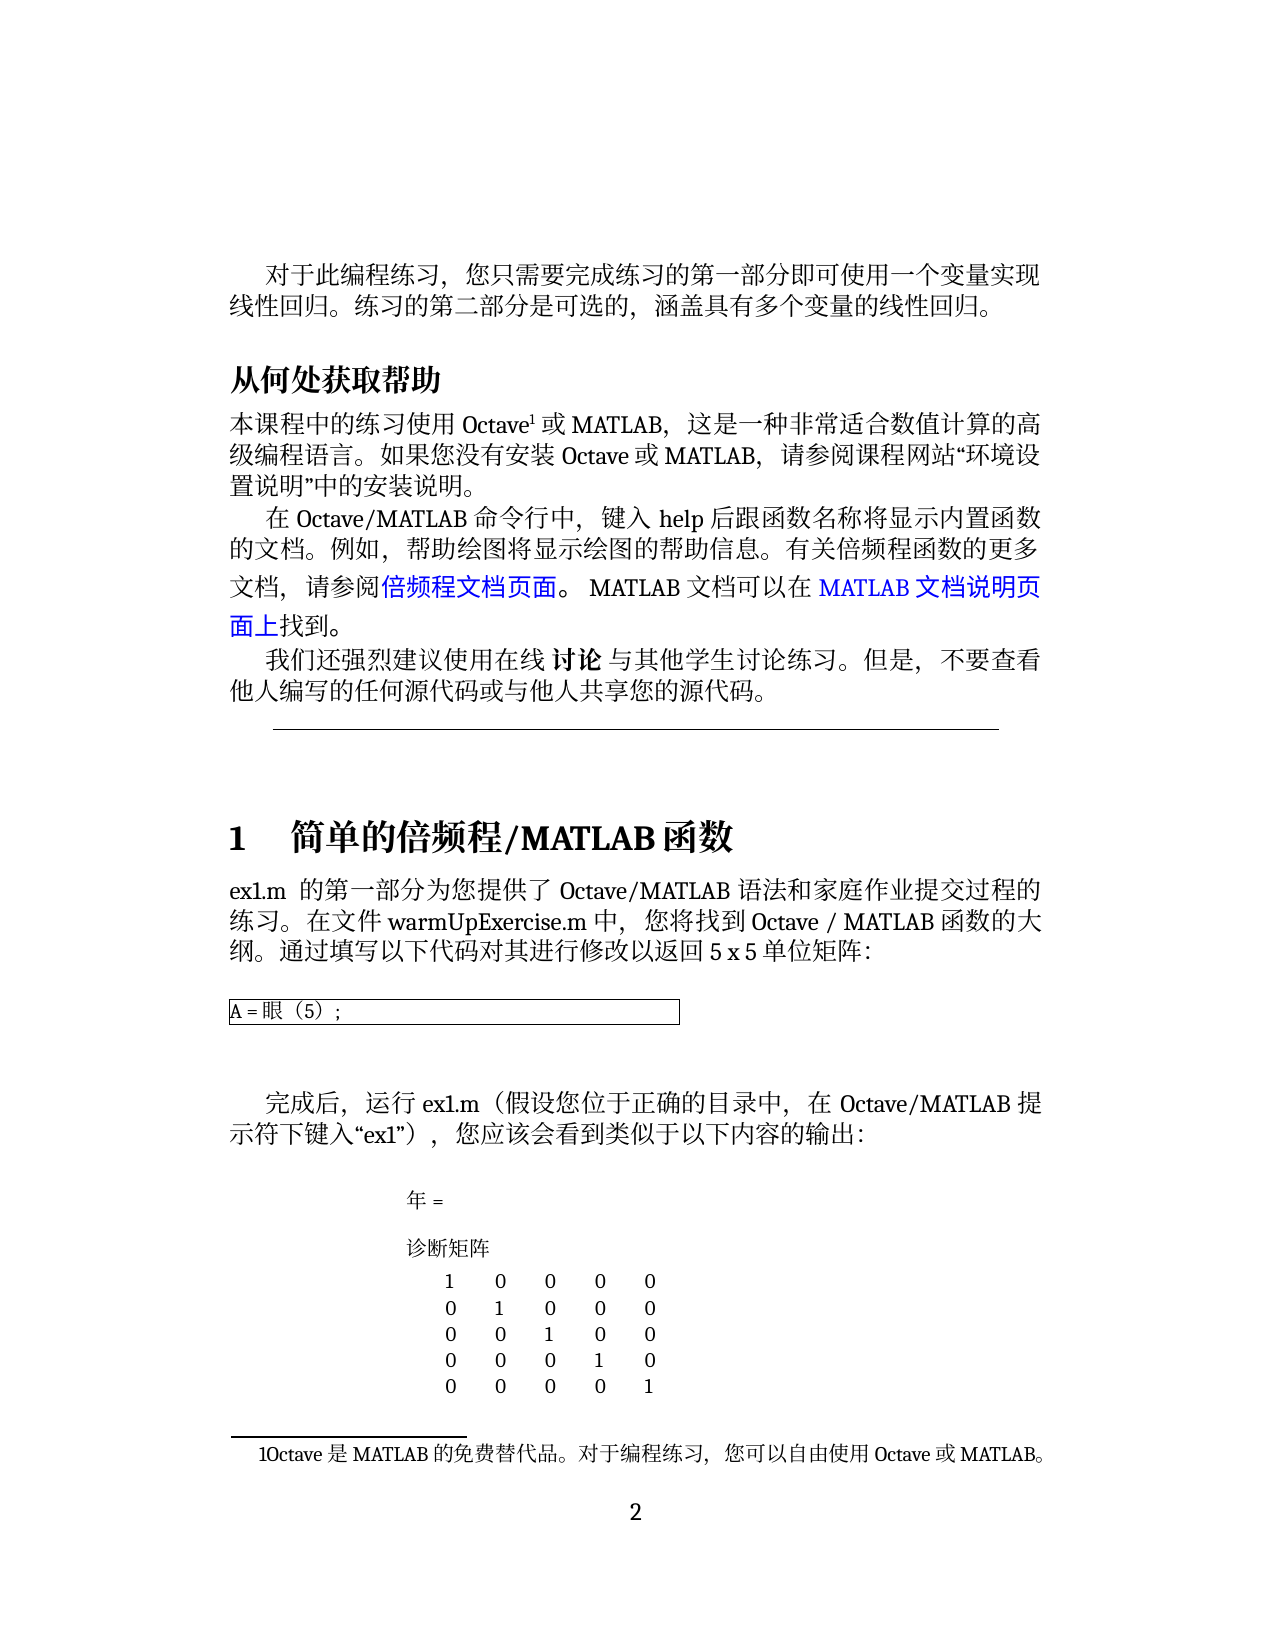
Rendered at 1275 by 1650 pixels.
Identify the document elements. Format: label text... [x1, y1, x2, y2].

table_cell 0 [495, 1323, 545, 1349]
table_cell 0 [445, 1375, 495, 1401]
text ex1.m 的第一部分为您提供了 Octave/MATLAB 语法和家庭作业提交过程的练习。在文件warmUpExercise.m中，您将找到Octave / MATLAB函数的大纲。通过填写以下代码对其进行修改以返回 5 x 5 单位矩阵： [229, 877, 1042, 967]
table_cell 0 [595, 1323, 644, 1349]
table_header 0 [545, 1270, 595, 1296]
table_cell 0 [595, 1296, 644, 1323]
text 我们还强烈建议使用在线 讨论 与其他学生讨论练习。但是，不要查看他人编写的任何源代码或与他人共享您的源代码。 [229, 647, 1042, 706]
text 年 = [407, 1189, 1171, 1213]
table_cell 1 [495, 1296, 545, 1323]
table_cell 0 [445, 1296, 495, 1323]
text 完成后，运行 ex1.m（假设您位于正确的目录中，在 Octave/MATLAB 提示符下键入“ex1”），您应该会看到类似于以下内容的输出： [229, 1090, 1042, 1149]
text 诊断矩阵 [407, 1238, 1171, 1262]
table_cell 0 [545, 1349, 595, 1375]
table_cell 0 [595, 1375, 644, 1401]
table_cell 0 [545, 1375, 595, 1401]
table_cell 1 [545, 1323, 595, 1349]
table_cell 0 [445, 1323, 495, 1349]
subtitle 从何处获取帮助 [230, 364, 1041, 399]
text 对于此编程练习，您只需要完成练习的第一部分即可使用一个变量实现线性回归。练习的第二部分是可选的，涵盖具有多个变量的线性回归。 [229, 262, 1042, 322]
table_cell 0 [545, 1296, 595, 1323]
text 本课程中的练习使用Octave 或MATLAB，这是一种非常适合数值计算的高级编程语言。如果您没有安装Octave或MATLAB，请参阅课程网站“环境设置说明”中的安装说明。 [229, 411, 1042, 501]
text A = 眼（5）; [230, 1000, 679, 1024]
table_header 0 [595, 1270, 644, 1296]
table_cell 1 [595, 1349, 644, 1375]
text 在 Octave/MATLAB 命令行中，键入 help 后跟函数名称将显示内置函数的文档。例如，帮助绘图将显示绘图的帮助信息。有关倍频程函数的更多文档，请参阅倍频程文档页面。 MATLAB 文档可以在 MATLAB 文档说明页面上找到。 [229, 505, 1042, 642]
subtitle 简单的倍频程/MATLAB函数 [229, 819, 1041, 859]
table_header 0 [495, 1270, 545, 1296]
table_header 1 [445, 1270, 495, 1296]
table_cell 0 [495, 1375, 545, 1401]
table_cell 0 [445, 1349, 495, 1375]
table_cell 0 [495, 1349, 545, 1375]
